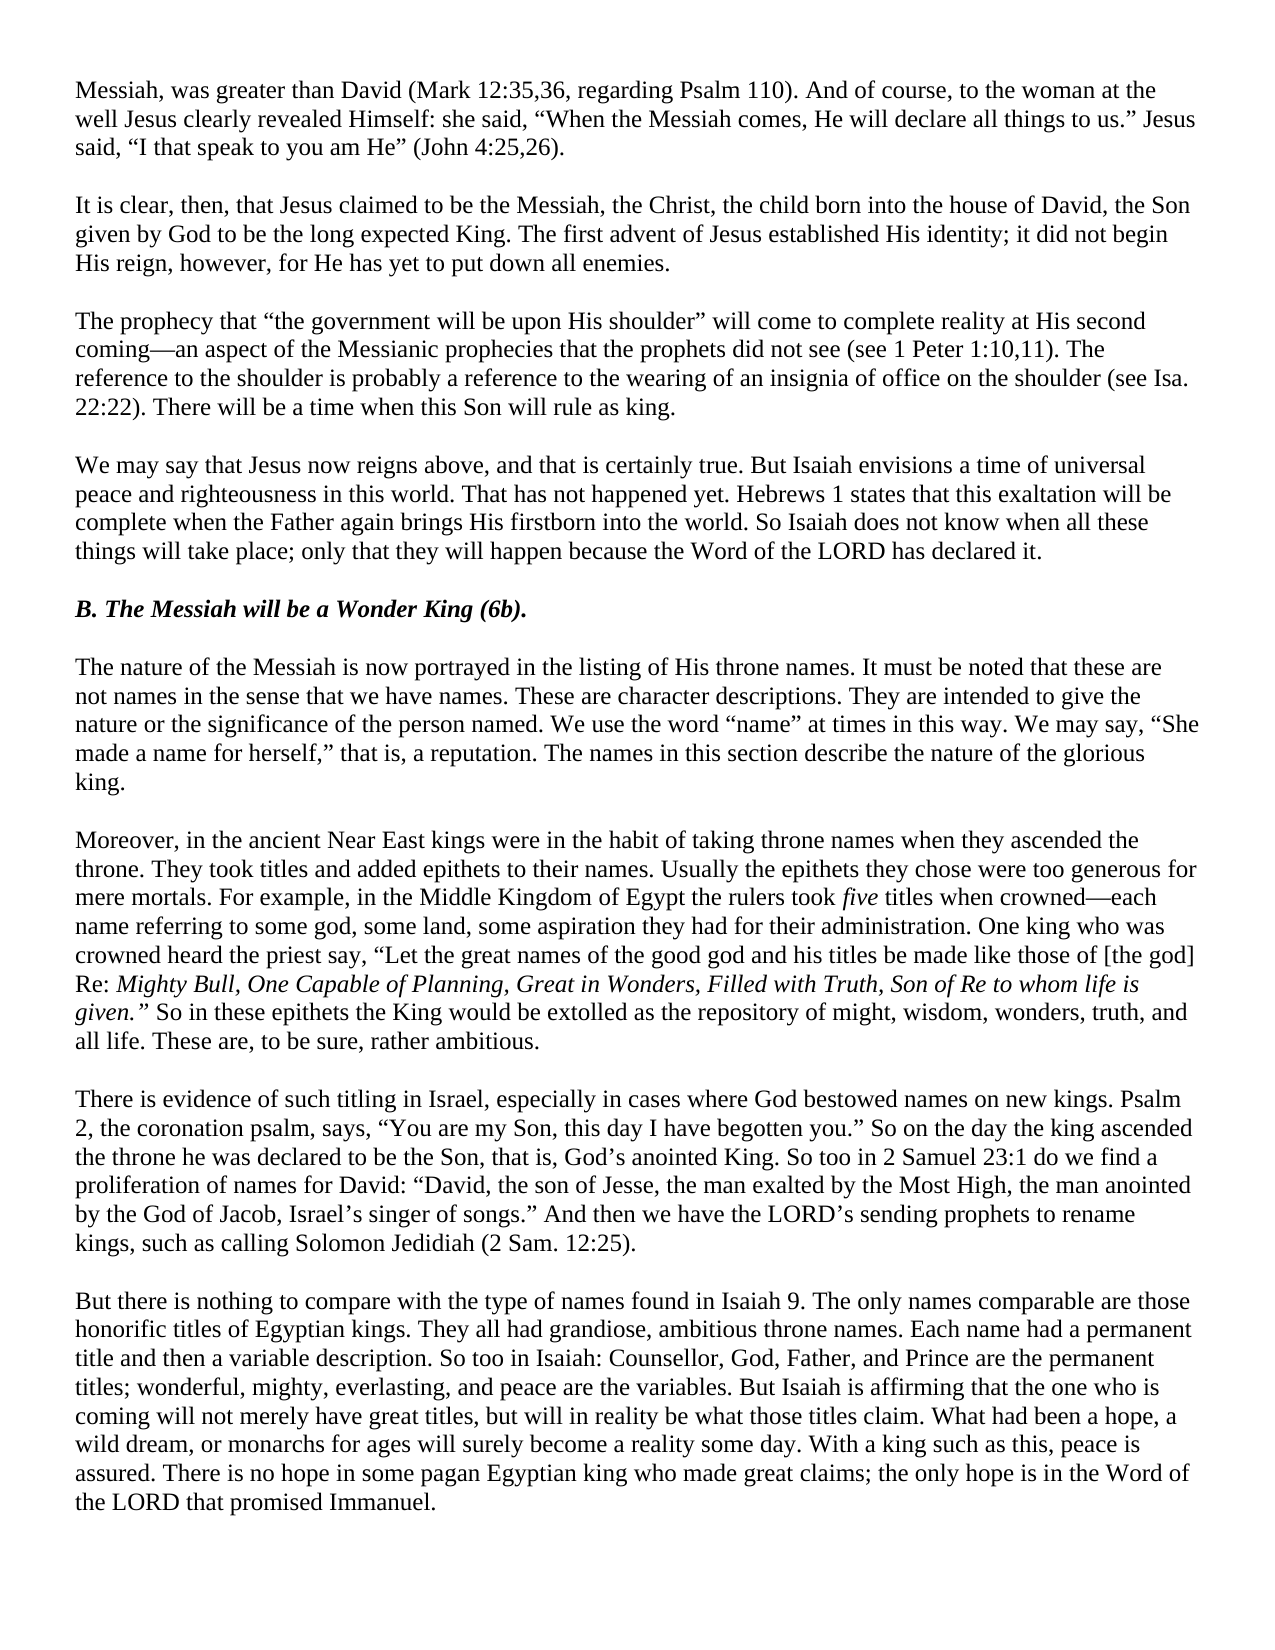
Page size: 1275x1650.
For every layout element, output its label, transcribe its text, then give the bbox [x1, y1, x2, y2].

text The nature of the Messiah is now portrayed in the listing of His throne names. It must be noted that these are not names in the sense that we have names. These are character descriptions. They are intended to give the nature or the significance of the person named. We use the word “name” at times in this way. We may say, “She made a name for herself,” that is, a reputation. The names in this section describe the nature of the glorious king. [75, 652, 1200, 796]
text There is evidence of such titling in Israel, especially in cases where God bestowed names on new kings. Psalm 2, the coronation psalm, says, “You are my Son, this day I have begotten you.” So on the day the king ascended the throne he was declared to be the Son, that is, God’s anointed King. So too in 2 Samuel 23:1 do we find a proliferation of names for David: “David, the son of Jesse, the man exalted by the Most High, the man anointed by the God of Jacob, Israel’s singer of songs.” And then we have the LORD’s sending prophets to rename kings, such as calling Solomon Jedidiah (2 Sam. 12:25). [75, 1084, 1200, 1257]
text It is clear, then, that Jesus claimed to be the Messiah, the Christ, the child born into the house of David, the Son given by God to be the long expected King. The first advent of Jesus established His identity; it did not begin His reign, however, for He has yet to put down all enemies. [75, 190, 1200, 277]
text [75, 75, 1200, 161]
text Moreover, in the ancient Near East kings were in the habit of taking throne names when they ascended the throne. They took titles and added epithets to their names. Usually the epithets they chose were too generous for mere mortals. For example, in the Middle Kingdom of Egypt the rulers took five titles when crowned—each name referring to some god, some land, some aspiration they had for their administration. One king who was crowned heard the priest say, “Let the great names of the good god and his titles be made like those of [the god] Re: Mighty Bull, One Capable of Planning, Great in Wonders, Filled with Truth, Son of Re to whom life is given.” So in these epithets the King would be extolled as the repository of might, wisdom, wonders, truth, and all life. These are, to be sure, rather ambitious. [75, 825, 1200, 1055]
text We may say that Jesus now reigns above, and that is certainly true. But Isaiah envisions a time of universal peace and righteousness in this world. That has not happened yet. Hebrews 1 states that this exaltation will be complete when the Father again brings His firstborn into the world. So Isaiah does not know when all these things will take place; only that they will happen because the Word of the LORD has declared it. [75, 450, 1200, 565]
text But there is nothing to compare with the type of names found in Isaiah 9. The only names comparable are those honorific titles of Egyptian kings. They all had grandiose, ambitious throne names. Each name had a permanent title and then a variable description. So too in Isaiah: Counsellor, God, Father, and Prince are the permanent titles; wonderful, mighty, everlasting, and peace are the variables. But Isaiah is affirming that the one who is coming will not merely have great titles, but will in reality be what those titles claim. What had been a hope, a wild dream, or monarchs for ages will surely become a reality some day. With a king such as this, peace is assured. There is no hope in some pagan Egyptian king who made great claims; the only hope is in the Word of the LORD that promised Immanuel. [75, 1286, 1200, 1516]
subtitle B. The Messiah will be a Wonder King (6b). [75, 594, 1200, 623]
text The prophecy that “the government will be upon His shoulder” will come to complete reality at His second coming—an aspect of the Messianic prophecies that the prophets did not see (see 1 Peter 1:10,11). The reference to the shoulder is probably a reference to the wearing of an insignia of office on the shoulder (see Isa. 22:22). There will be a time when this Son will rule as king. [75, 306, 1200, 421]
